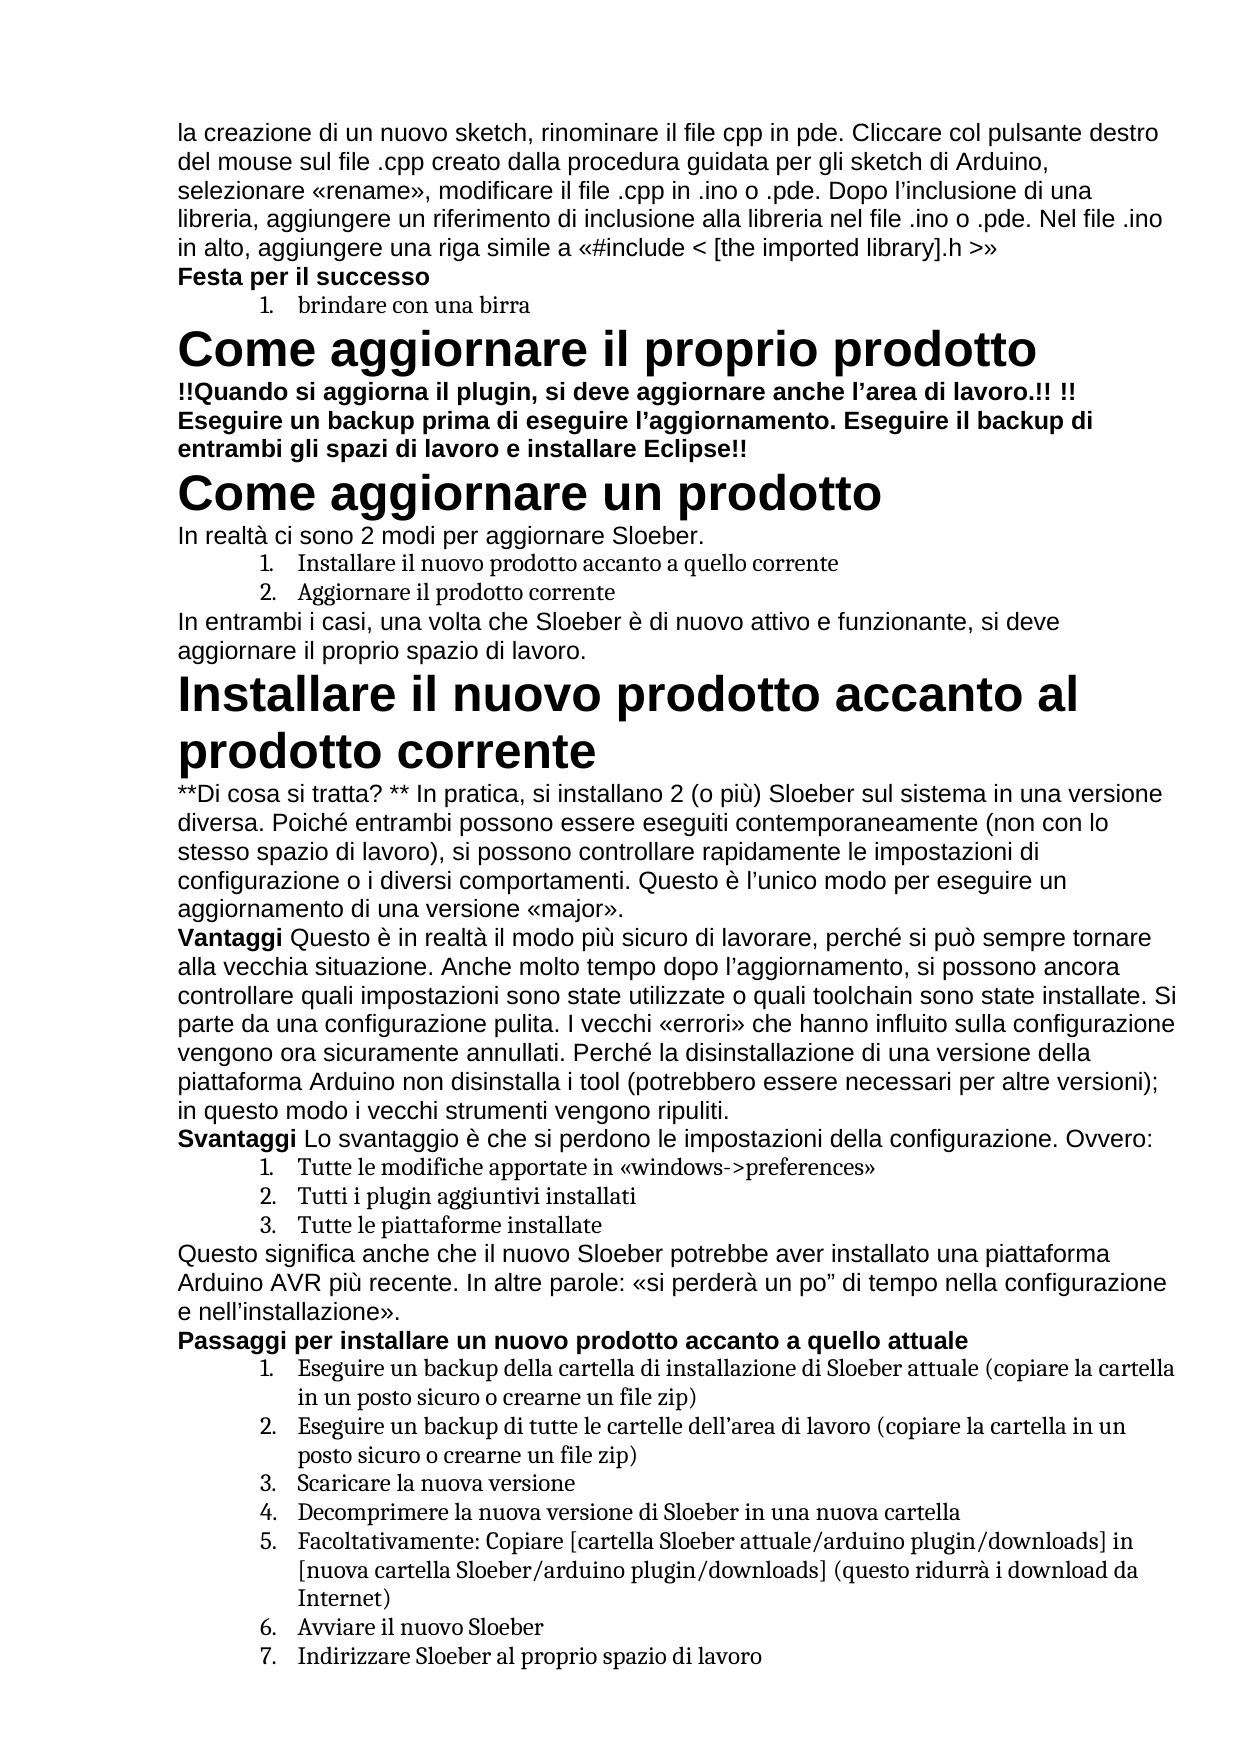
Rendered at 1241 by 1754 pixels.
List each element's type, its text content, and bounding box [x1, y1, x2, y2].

list Decomprimere la nuova versione di Sloeber in una nuova cartella [260, 1498, 1181, 1527]
list Tutte le piattaforme installate [260, 1211, 1181, 1239]
text Svantaggi Lo svantaggio è che si perdono le impostazioni della configurazione. Ovvero: [177, 1124, 1181, 1153]
list Aggiornare il prodotto corrente [260, 578, 1181, 607]
list brindare con una birra [260, 291, 1181, 319]
list Eseguire un backup della cartella di installazione di Sloeber attuale (copiare la cartella in un posto sicuro o crearne un file zip) [260, 1354, 1181, 1412]
text Passaggi per installare un nuovo prodotto accanto a quello attuale [177, 1326, 1181, 1354]
list Facoltativamente: Copiare [cartella Sloeber attuale/arduino plugin/downloads] in [nuova cartella Sloeber/arduino plugin/downloads] (questo ridurrà i download da Internet) [260, 1527, 1181, 1613]
list Tutti i plugin aggiuntivi installati [260, 1182, 1181, 1211]
text **Di cosa si tratta? ** In pratica, si installano 2 (o più) Sloeber sul sistema in una versione diversa. Poiché entrambi possono essere eseguiti contemporaneamente (non con lo stesso spazio di lavoro), si possono controllare rapidamente le impostazioni di configurazione o i diversi comportamenti. Questo è l’unico modo per eseguire un aggiornamento di una versione «major». [177, 779, 1181, 923]
list Scaricare la nuova versione [260, 1469, 1181, 1498]
text In realtà ci sono 2 modi per aggiornare Sloeber. [177, 521, 1181, 549]
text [177, 118, 1181, 262]
list Tutte le modifiche apportate in «windows->preferences» [260, 1153, 1181, 1182]
subtitle Come aggiornare il proprio prodotto [177, 319, 1181, 377]
subtitle Come aggiornare un prodotto [177, 463, 1181, 521]
subtitle Installare il nuovo prodotto accanto al prodotto corrente [177, 664, 1181, 779]
text Festa per il successo [177, 262, 1181, 291]
text Vantaggi Questo è in realtà il modo più sicuro di lavorare, perché si può sempre tornare alla vecchia situazione. Anche molto tempo dopo l’aggiornamento, si possono ancora controllare quali impostazioni sono state utilizzate o quali toolchain sono state installate. Si parte da una configurazione pulita. I vecchi «errori» che hanno influito sulla configurazione vengono ora sicuramente annullati. Perché la disinstallazione di una versione della piattaforma Arduino non disinstalla i tool (potrebbero essere necessari per altre versioni); in questo modo i vecchi strumenti vengono ripuliti. [177, 923, 1181, 1124]
text In entrambi i casi, una volta che Sloeber è di nuovo attivo e funzionante, si deve aggiornare il proprio spazio di lavoro. [177, 607, 1181, 664]
list Installare il nuovo prodotto accanto a quello corrente [260, 549, 1181, 578]
list Eseguire un backup di tutte le cartelle dell’area di lavoro (copiare la cartella in un posto sicuro o crearne un file zip) [260, 1412, 1181, 1469]
list Indirizzare Sloeber al proprio spazio di lavoro [260, 1642, 1181, 1671]
list Avviare il nuovo Sloeber [260, 1613, 1181, 1642]
text !!Quando si aggiorna il plugin, si deve aggiornare anche l’area di lavoro.!! !!Eseguire un backup prima di eseguire l’aggiornamento. Eseguire il backup di entrambi gli spazi di lavoro e installare Eclipse!! [177, 377, 1181, 463]
text Questo significa anche che il nuovo Sloeber potrebbe aver installato una piattaforma Arduino AVR più recente. In altre parole: «si perderà un po” di tempo nella configurazione e nell’installazione». [177, 1239, 1181, 1326]
